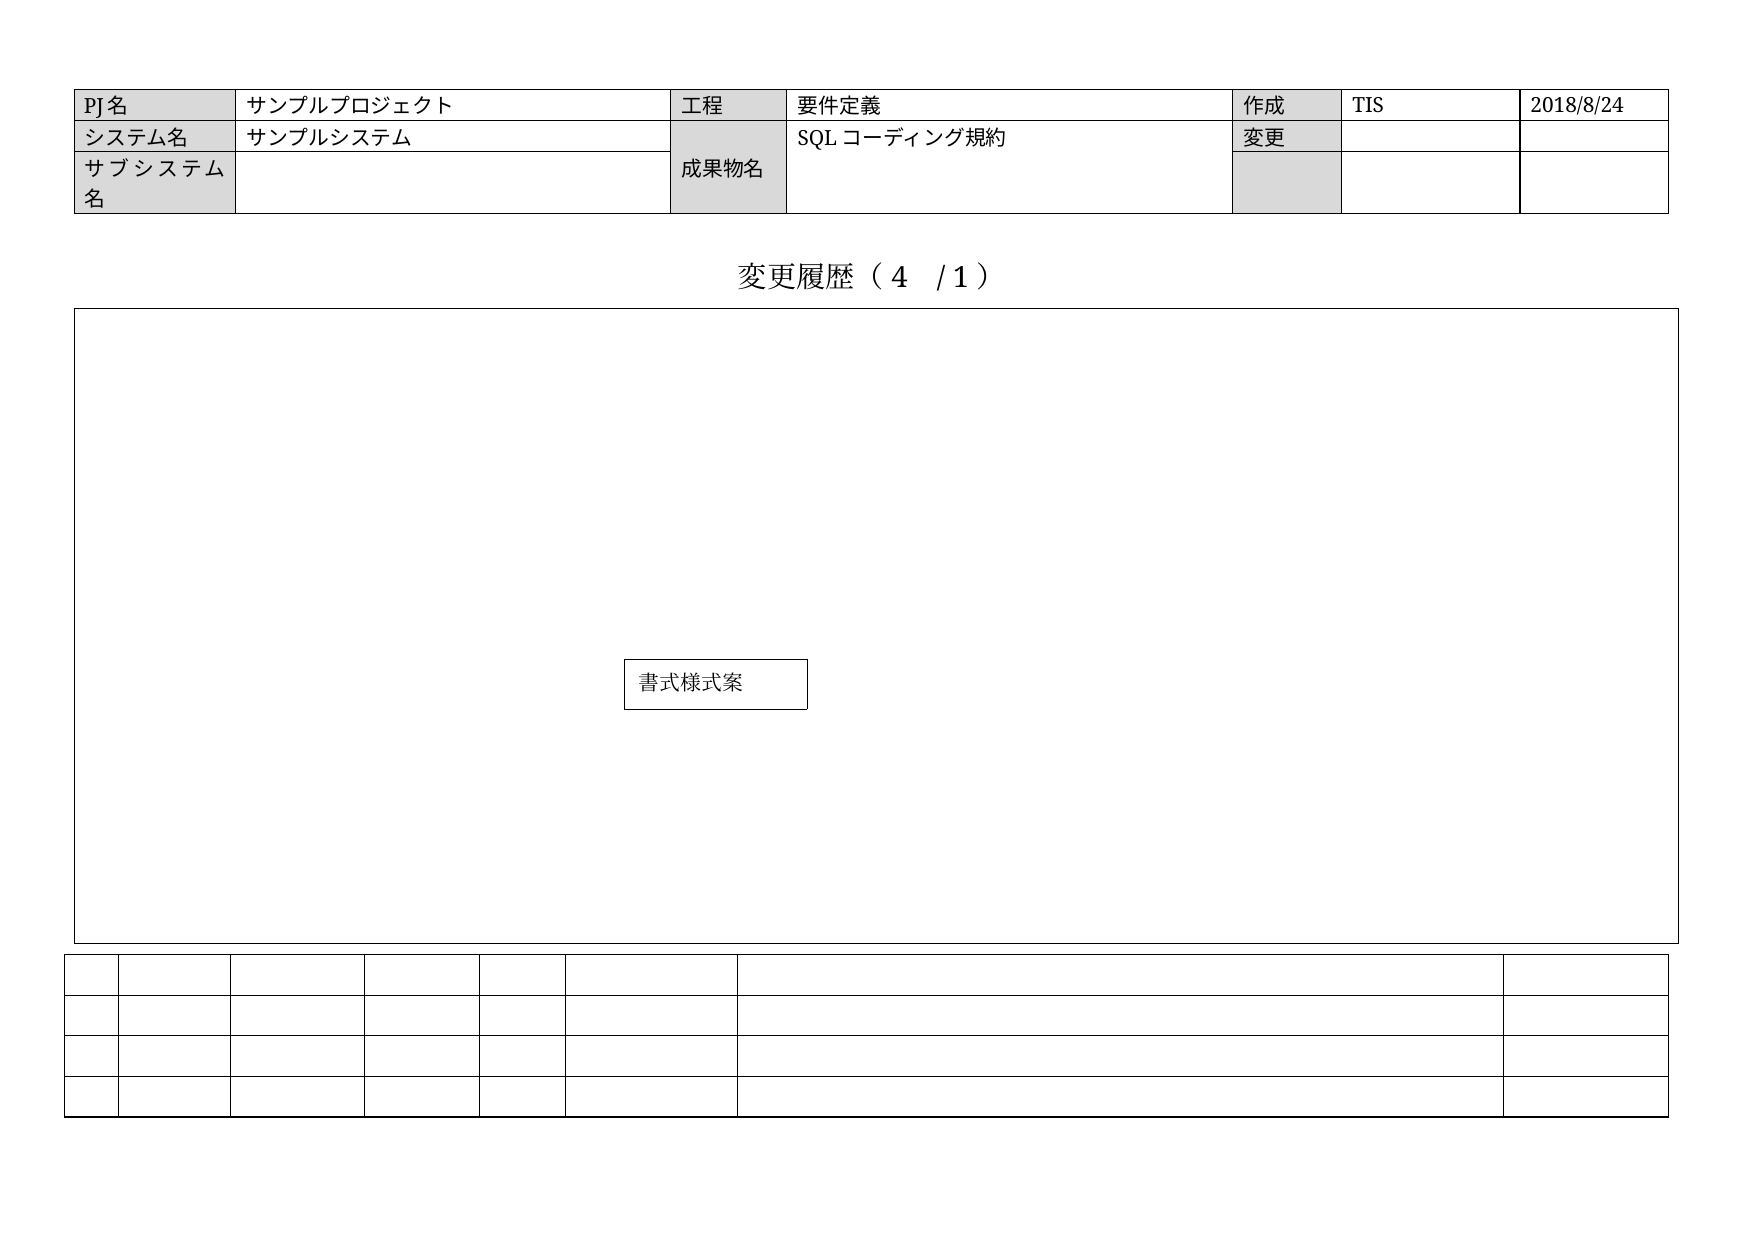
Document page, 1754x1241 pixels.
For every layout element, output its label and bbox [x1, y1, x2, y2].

table_cell [365, 1077, 479, 1116]
table_cell [365, 1036, 479, 1076]
table_cell [365, 996, 479, 1035]
table_cell [231, 955, 364, 995]
table_cell [119, 996, 230, 1035]
table_cell [231, 1036, 364, 1076]
table_cell [738, 1077, 1503, 1116]
table_cell [738, 955, 1503, 995]
table_cell [65, 1036, 118, 1076]
table_cell [1504, 1077, 1668, 1116]
table_cell [1504, 1036, 1668, 1076]
table_cell [738, 996, 1503, 1035]
table_cell [1504, 996, 1668, 1035]
table_cell [119, 955, 230, 995]
table_cell [365, 955, 479, 995]
table_cell [1504, 955, 1668, 995]
table_cell [566, 1036, 737, 1076]
table_cell [231, 1077, 364, 1116]
table_cell [566, 955, 737, 995]
table_cell [480, 955, 565, 995]
table_cell [480, 1036, 565, 1076]
table_cell [65, 955, 118, 995]
table_cell [119, 1077, 230, 1116]
table_cell [480, 996, 565, 1035]
table_cell [566, 1077, 737, 1116]
table_cell [119, 1036, 230, 1076]
table_cell [566, 996, 737, 1035]
table_cell [65, 996, 118, 1035]
table_cell [65, 1077, 118, 1116]
table_cell [480, 1077, 565, 1116]
table_cell [231, 996, 364, 1035]
table_cell [738, 1036, 1503, 1076]
